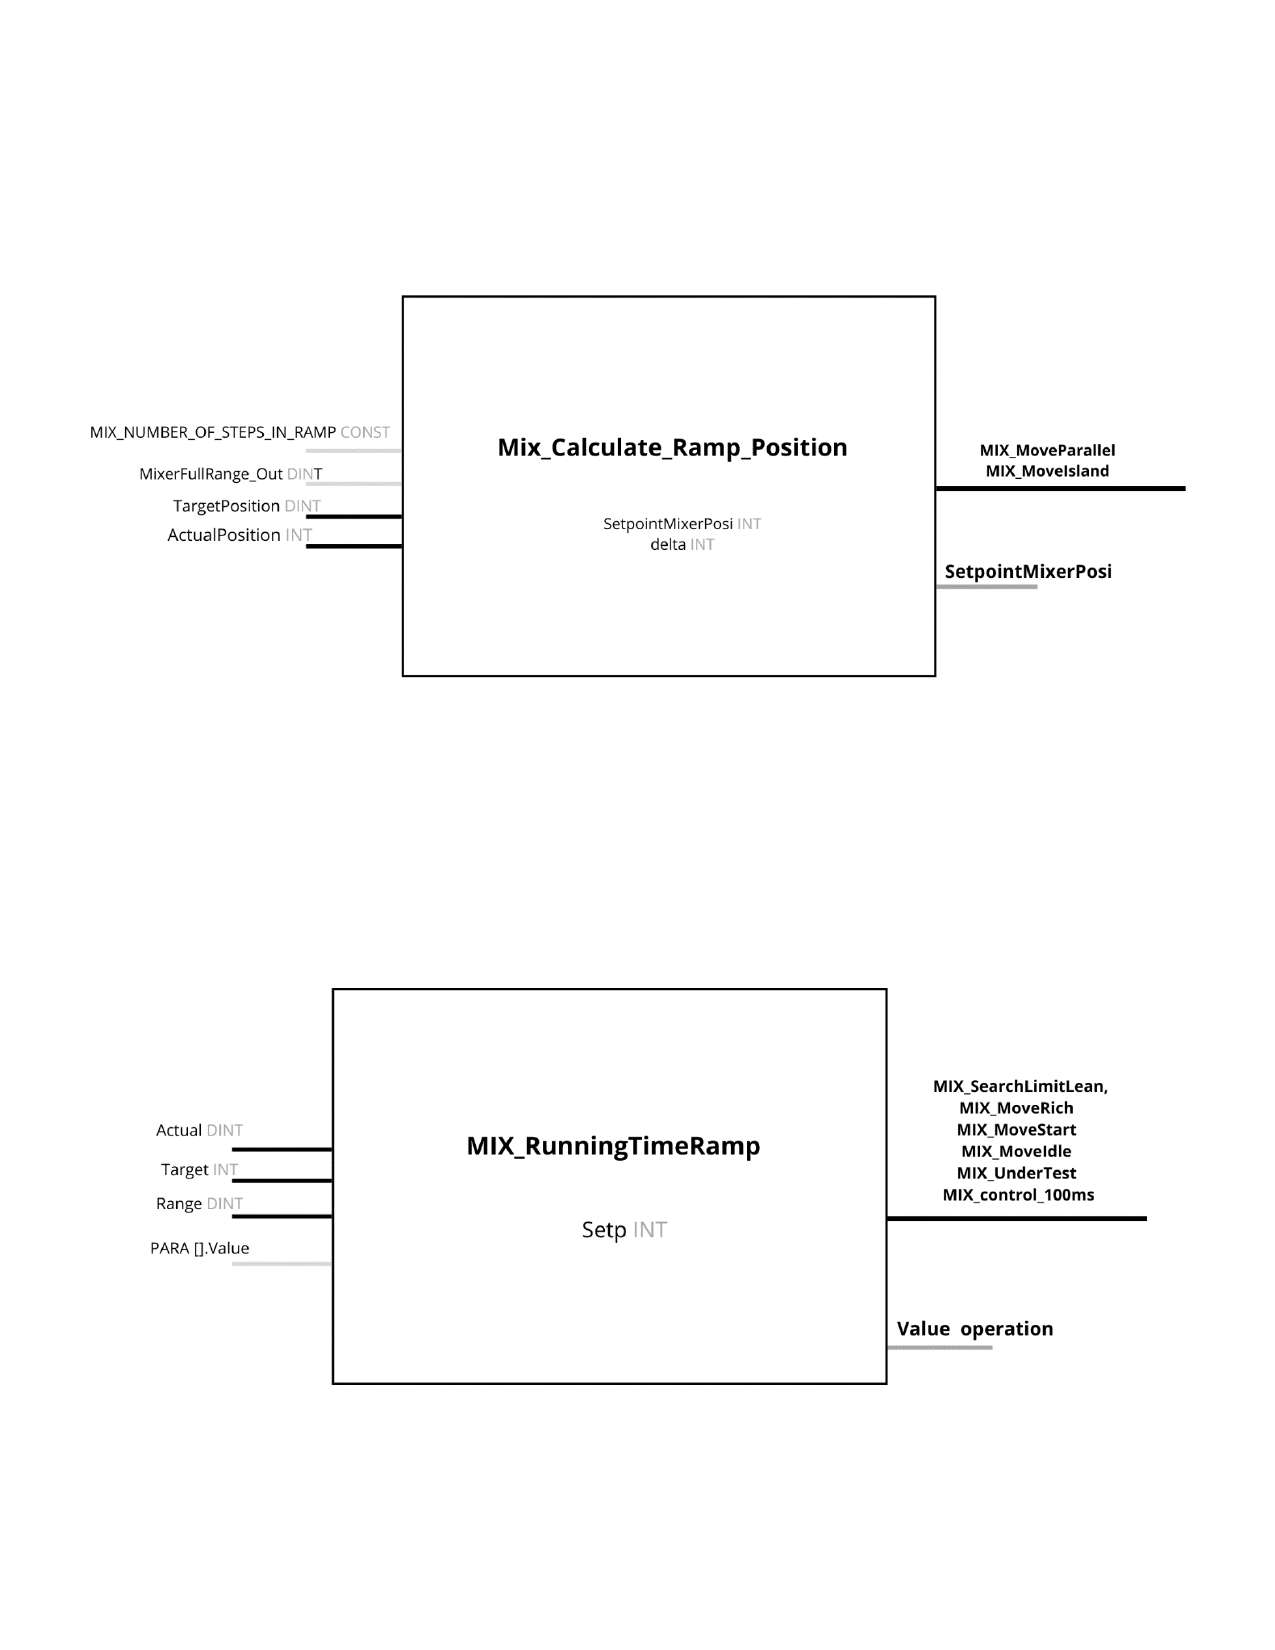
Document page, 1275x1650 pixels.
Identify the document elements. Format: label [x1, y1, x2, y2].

picture [75, 186, 1200, 820]
picture [75, 897, 1200, 1530]
